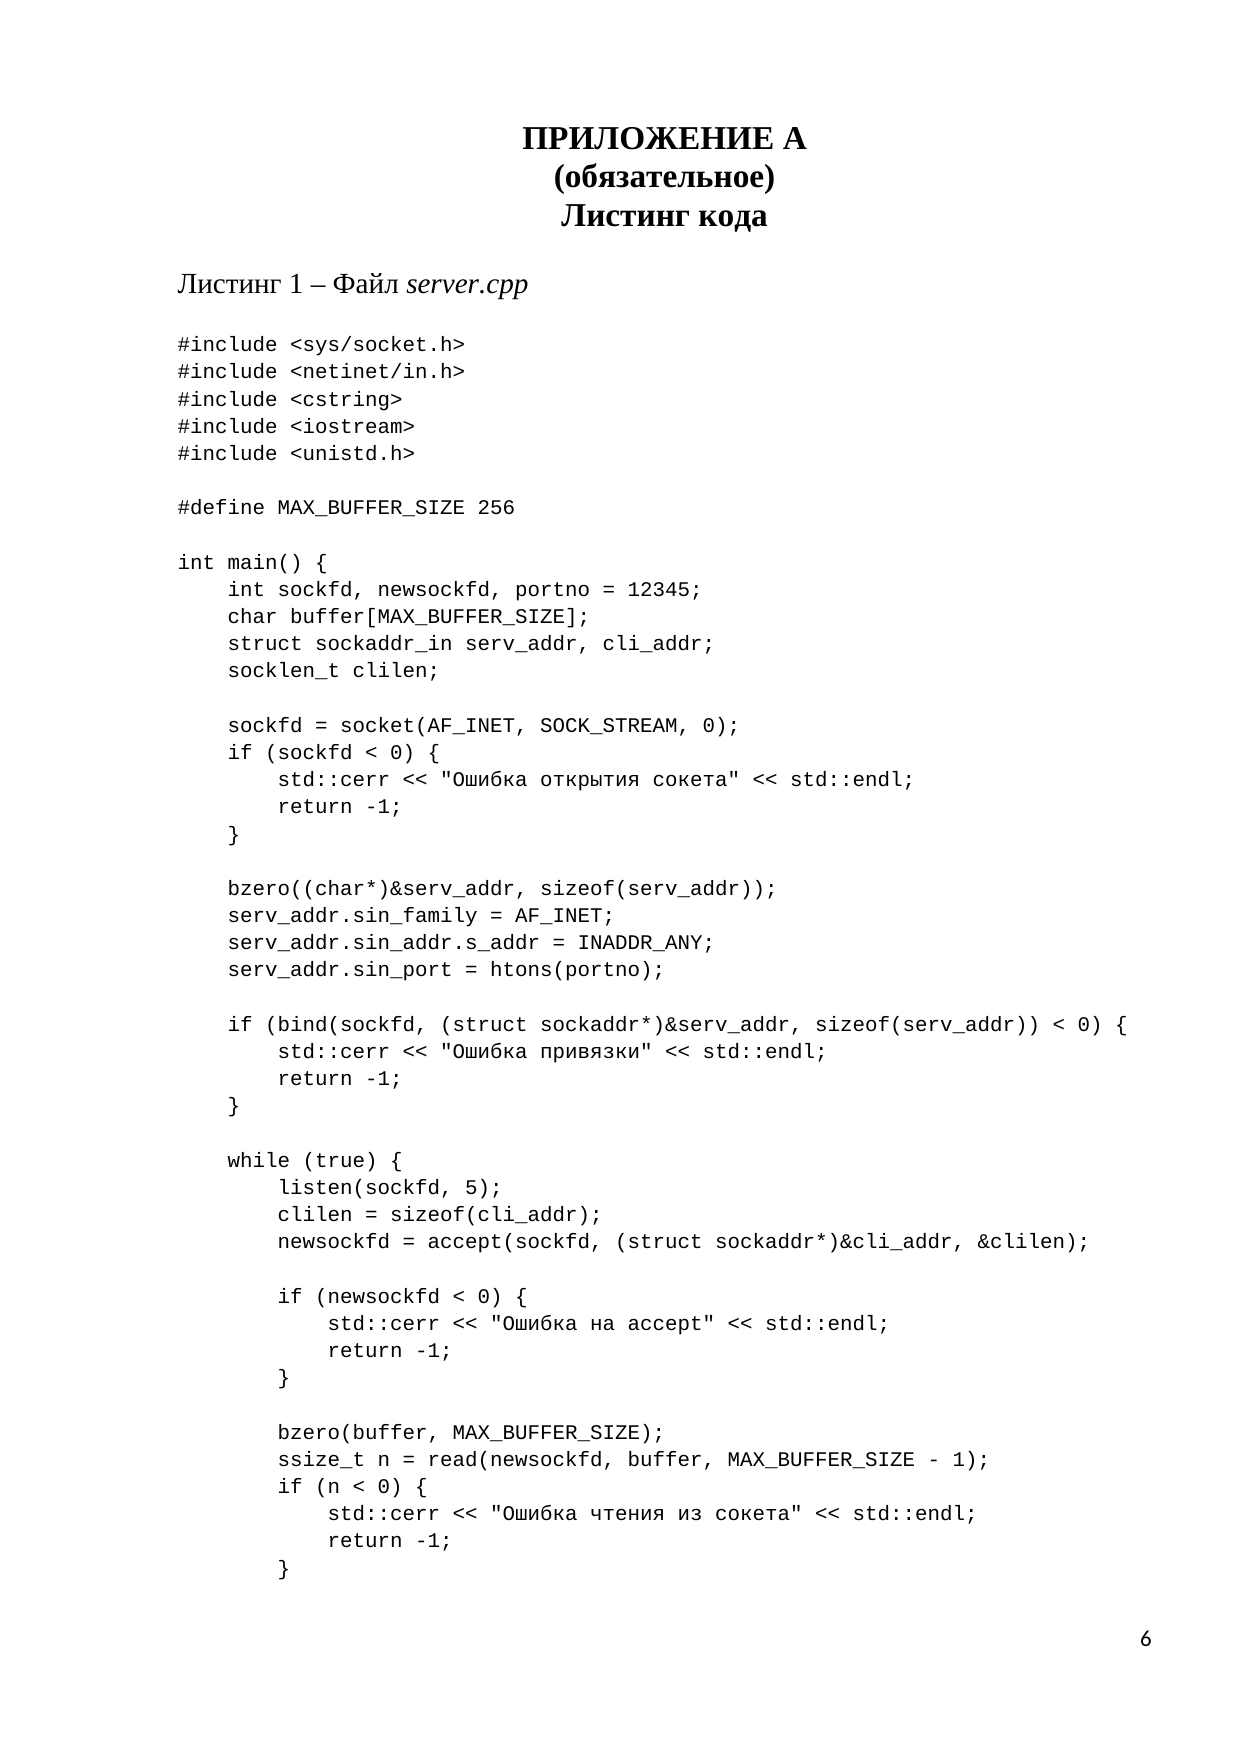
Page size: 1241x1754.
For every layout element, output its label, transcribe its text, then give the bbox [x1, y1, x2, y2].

text } [177, 823, 1152, 847]
text std::cerr << "Ошибка открытия сокета" << std::endl; [177, 769, 1152, 793]
text clilen = sizeof(cli_addr); [177, 1204, 1152, 1228]
text char buffer[MAX_BUFFER_SIZE]; [177, 606, 1152, 630]
text if (sockfd < 0) { [177, 742, 1152, 766]
text #define MAX_BUFFER_SIZE 256 [177, 497, 1152, 521]
text bzero((char*)&serv_addr, sizeof(serv_addr)); [177, 878, 1152, 902]
text std::cerr << "Ошибка привязки" << std::endl; [177, 1041, 1152, 1065]
text serv_addr.sin_addr.s_addr = INADDR_ANY; [177, 932, 1152, 956]
text if (bind(sockfd, (struct sockaddr*)&serv_addr, sizeof(serv_addr)) < 0) { [177, 1014, 1152, 1037]
text serv_addr.sin_family = AF_INET; [177, 905, 1152, 929]
text newsockfd = accept(sockfd, (struct sockaddr*)&cli_addr, &clilen); [177, 1231, 1152, 1255]
text return -1; [177, 1530, 1152, 1554]
text #include <iostream> [177, 416, 1152, 439]
text #include <sys/socket.h> [177, 334, 1152, 358]
text serv_addr.sin_port = htons(portno); [177, 959, 1152, 983]
text bzero(buffer, MAX_BUFFER_SIZE); [177, 1422, 1152, 1445]
text while (true) { [177, 1150, 1152, 1173]
text struct sockaddr_in serv_addr, cli_addr; [177, 633, 1152, 657]
text listen(sockfd, 5); [177, 1177, 1152, 1201]
text if (newsockfd < 0) { [177, 1286, 1152, 1309]
text return -1; [177, 1340, 1152, 1364]
text int main() { [177, 552, 1152, 575]
text sockfd = socket(AF_INET, SOCK_STREAM, 0); [177, 715, 1152, 738]
text std::cerr << "Ошибка чтения из сокета" << std::endl; [177, 1503, 1152, 1527]
text return -1; [177, 1068, 1152, 1092]
text } [177, 1367, 1152, 1391]
text int sockfd, newsockfd, portno = 12345; [177, 579, 1152, 602]
text std::cerr << "Ошибка на accept" << std::endl; [177, 1313, 1152, 1337]
subtitle ПРИЛОЖЕНИЕ А (обязательное) Листинг кода [177, 118, 1152, 233]
text #include <unistd.h> [177, 443, 1152, 467]
text return -1; [177, 796, 1152, 820]
text Листинг 1 – Файл server.cpp [177, 267, 1152, 300]
text #include <cstring> [177, 388, 1152, 412]
text ssize_t n = read(newsockfd, buffer, MAX_BUFFER_SIZE - 1); [177, 1449, 1152, 1472]
text #include <netinet/in.h> [177, 361, 1152, 385]
text socklen_t clilen; [177, 660, 1152, 684]
text if (n < 0) { [177, 1476, 1152, 1500]
text } [177, 1095, 1152, 1119]
text } [177, 1558, 1152, 1581]
